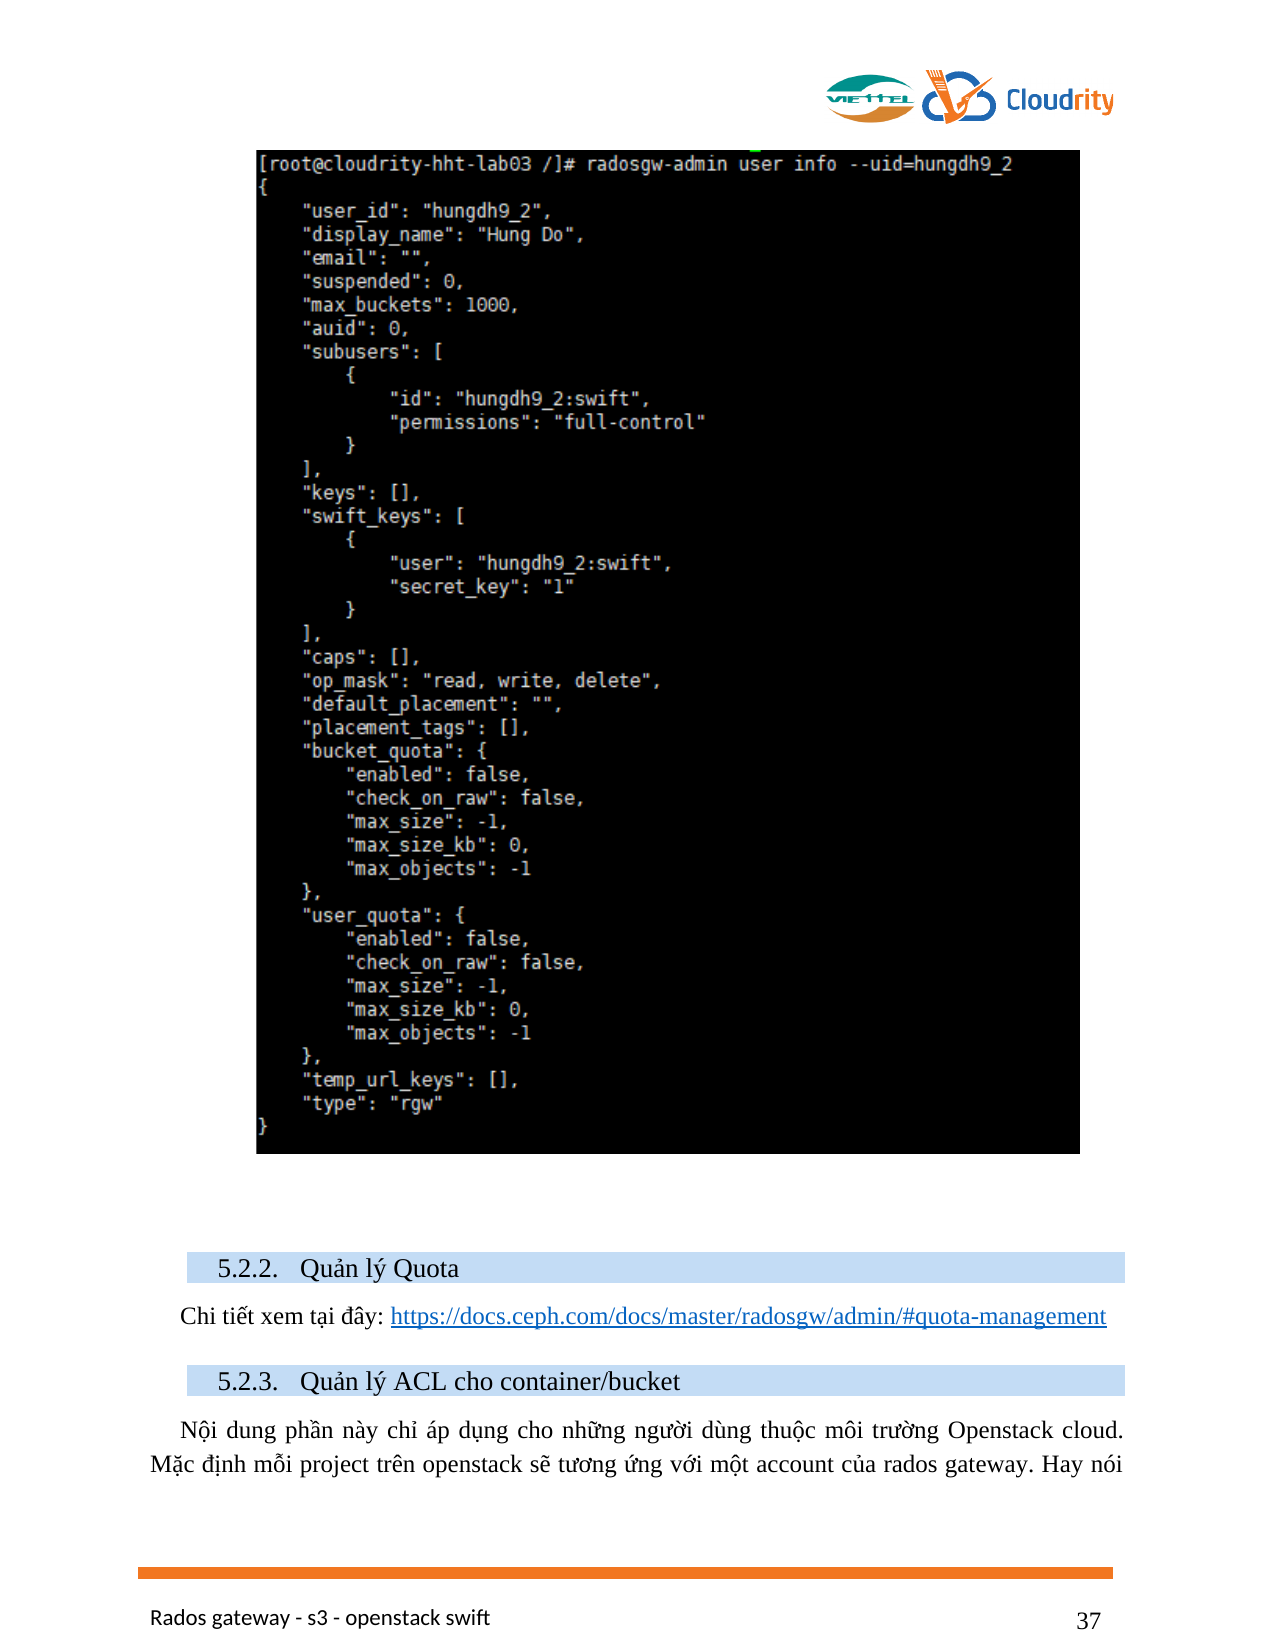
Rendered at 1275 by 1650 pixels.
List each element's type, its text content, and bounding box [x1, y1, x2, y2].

text Chi tiết xem tại đây: https://docs.ceph.com/docs/master/radosgw/admin/#quota-management [150, 1301, 1125, 1330]
subtitle Quản lý Quota [187, 1252, 1125, 1283]
picture [256, 150, 1080, 1154]
subtitle Quản lý ACL cho container/bucket [187, 1365, 1125, 1396]
picture [918, 70, 998, 124]
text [150, 1415, 1125, 1478]
picture [1006, 78, 1114, 116]
picture [823, 73, 916, 123]
